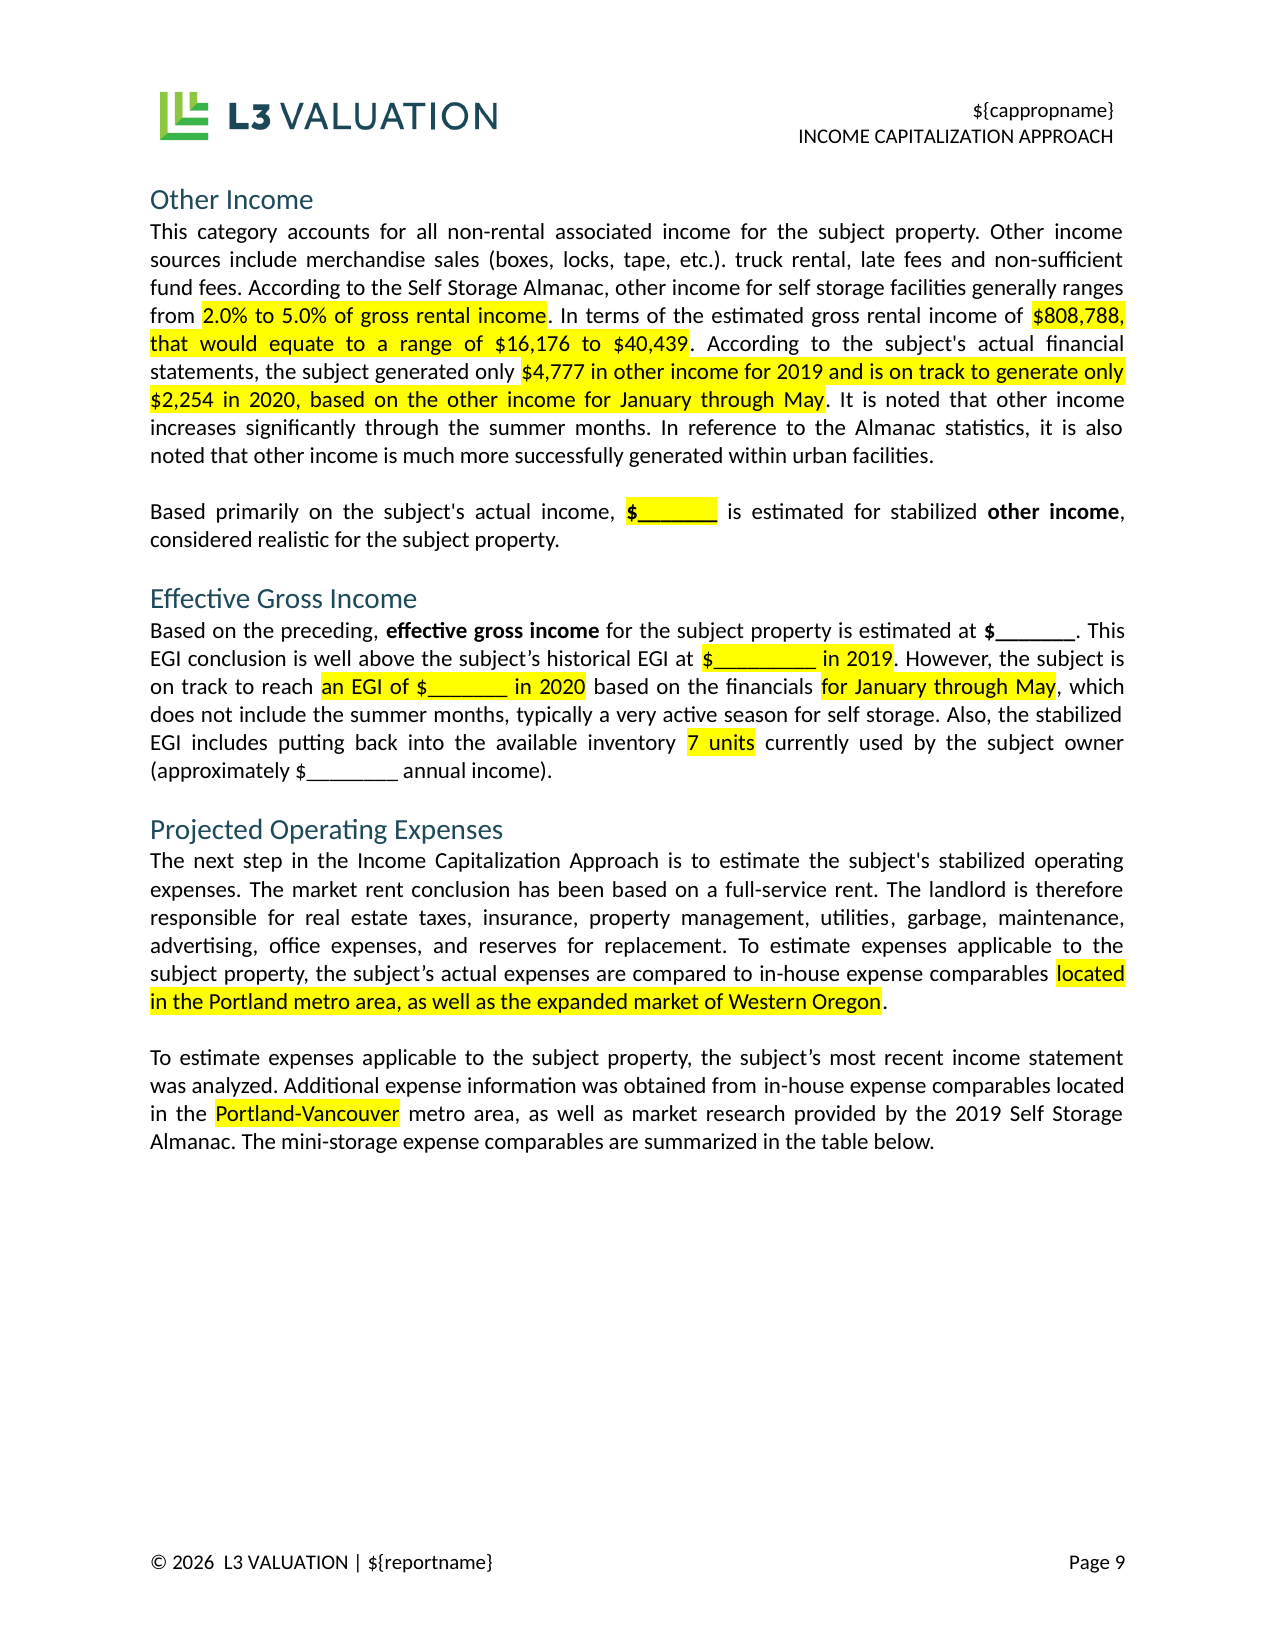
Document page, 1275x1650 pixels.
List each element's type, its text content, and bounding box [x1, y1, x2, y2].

text This category accounts for all non-rental associated income for the subject property. Other income sources include merchandise sales (boxes, locks, tape, etc.). truck rental, late fees and non-sufficient fund fees. According to the Self Storage Almanac, other income for self storage facilities generally ranges from 2.0% to 5.0% of gross rental income. In terms of the estimated gross rental income of $808,788, that would equate to a range of $16,176 to $40,439. According to the subject's actual financial statements, the subject generated only $4,777 in other income for 2019 and is on track to generate only $2,254 in 2020, based on the other income for January through May. It is noted that other income increases significantly through the summer months. In reference to the Almanac statistics, it is also noted that other income is much more successfully generated within urban facilities. [150, 385, 1125, 469]
picture [144, 75, 511, 156]
text The next step in the Income Capitalization Approach is to estimate the subject's stabilized operating expenses. The market rent conclusion has been based on a full-service rent. The landlord is therefore responsible for real estate taxes, insurance, property management, utilities, garbage, maintenance, advertising, office expenses, and reserves for replacement. To estimate expenses applicable to the subject property, the subject’s actual expenses are compared to in-house expense comparables located in the Portland metro area, as well as the expanded market of Western Oregon. [150, 847, 1125, 1015]
subtitle Effective Gross Income [150, 580, 1125, 616]
text This category accounts for all non-rental associated income for the subject property. Other income sources include merchandise sales (boxes, locks, tape, etc.). truck rental, late fees and non-sufficient fund fees. According to the Self Storage Almanac, other income for self storage facilities generally ranges from 2.0% to 5.0% of gross rental income. In terms of the estimated gross rental income of $808,788, that would equate to a range of $16,176 to $40,439. According to the subject's actual financial statements, the subject generated only $4,777 in other income for 2019 and is on track to generate only $2,254 in 2020, based on the other income for January through May. It is noted that other income increases significantly through the summer months. In reference to the Almanac statistics, it is also noted that other income is much more successfully generated within urban facilities. [150, 217, 1125, 357]
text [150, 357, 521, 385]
text To estimate expenses applicable to the subject property, the subject’s most recent income statement was analyzed. Additional expense information was obtained from in-house expense comparables located in the Portland-Vancouver metro area, as well as market research provided by the 2019 Self Storage Almanac. The mini-storage expense comparables are summarized in the table below. [150, 1043, 1125, 1155]
text Other Income [150, 181, 1125, 217]
text Based primarily on the subject's actual income, $_______ is estimated for stabilized other income, considered realistic for the subject property. [150, 497, 1125, 553]
text Based on the preceding, effective gross income for the subject property is estimated at $_______. This EGI conclusion is well above the subject’s historical EGI at $_________ in 2019. However, the subject is on track to reach an EGI of $_______ in 2020 based on the financials for January through May, which does not include the summer months, typically a very active season for self storage. Also, the stabilized EGI includes putting back into the available inventory 7 units currently used by the subject owner (approximately $________ annual income). [150, 616, 1125, 784]
text Projected Operating Expenses [150, 811, 1125, 847]
